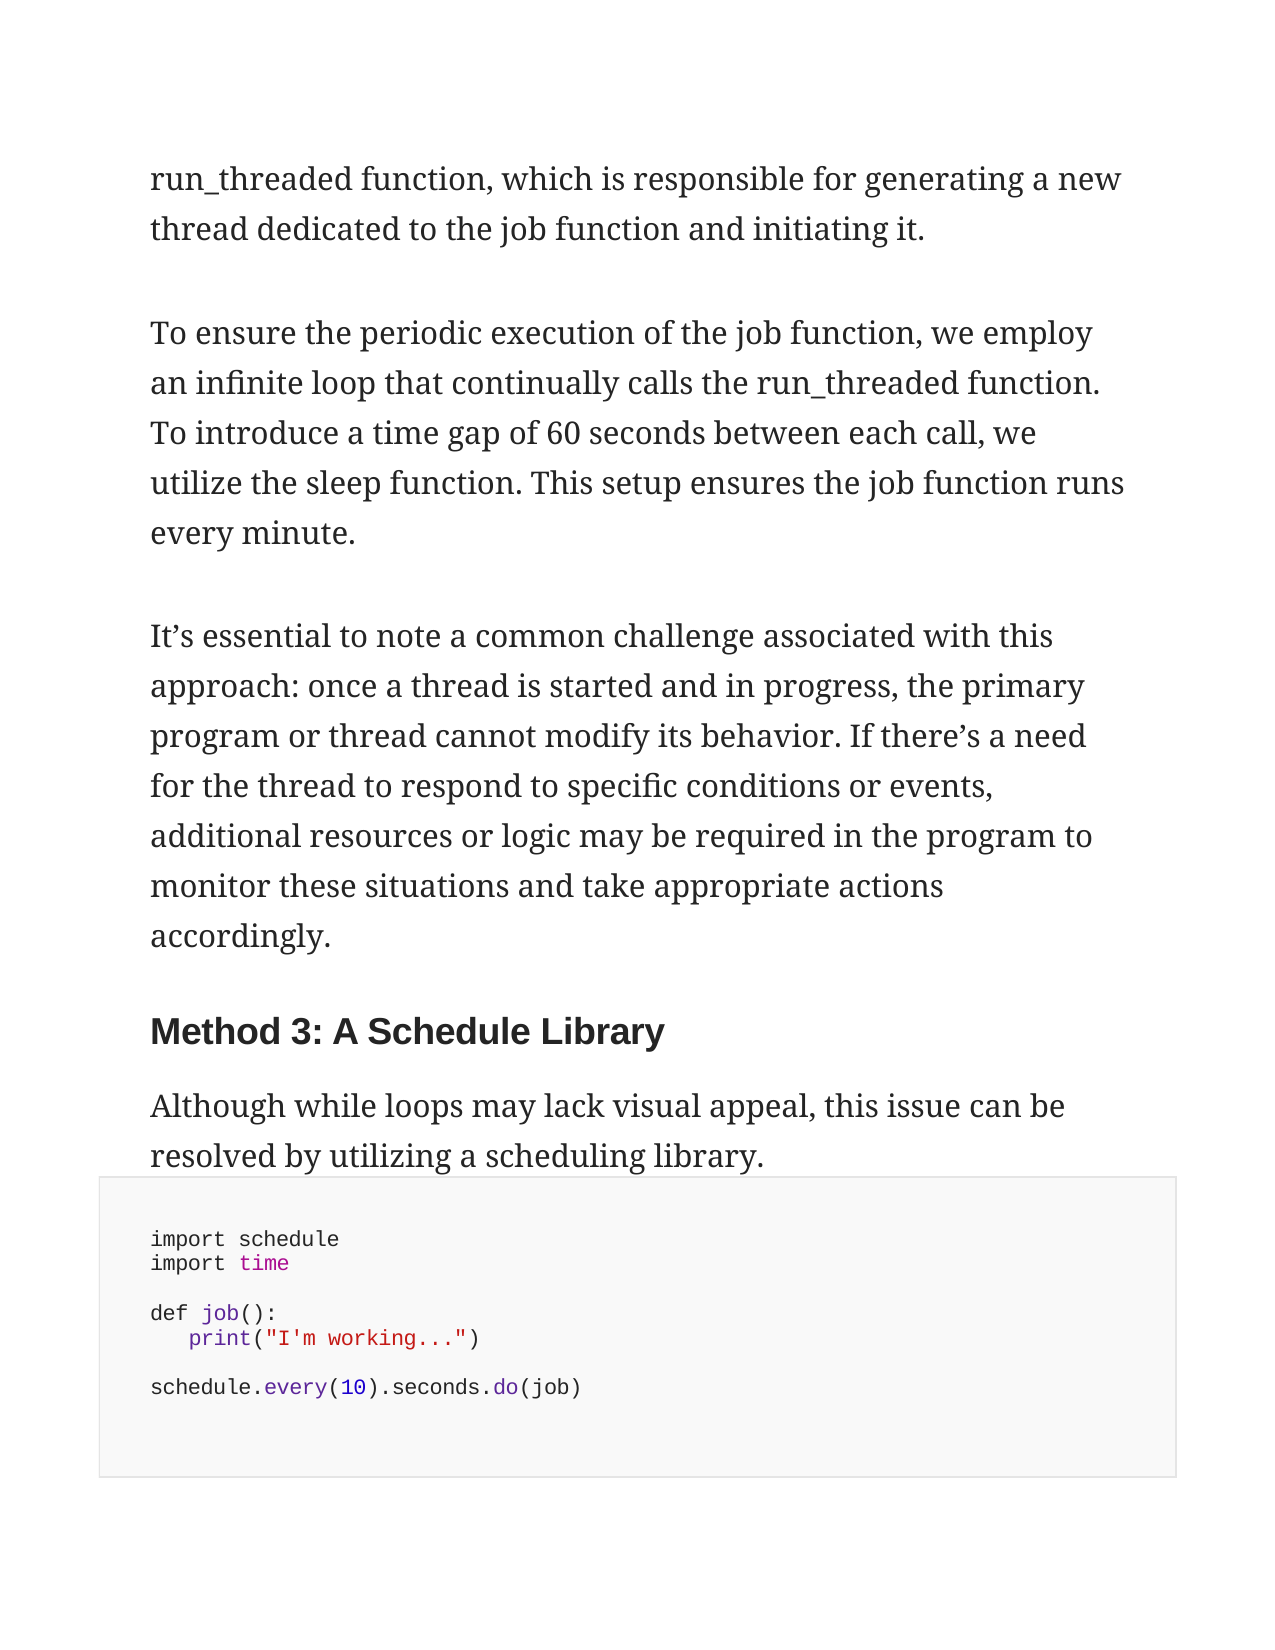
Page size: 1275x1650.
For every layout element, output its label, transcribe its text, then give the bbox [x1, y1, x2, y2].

text To ensure the periodic execution of the job function, we employ an infinite loop that continually calls the run_threaded function. To introduce a time gap of 60 seconds between each call, we utilize the sleep function. This setup ensures the job function runs every minute. [150, 303, 1125, 553]
text Method 3: A Schedule Library [150, 1006, 1125, 1053]
text It’s essential to note a common challenge associated with this approach: once a thread is started and in progress, the primary program or thread cannot modify its behavior. If there’s a need for the thread to respond to specific conditions or events, additional resources or logic may be required in the program to monitor these situations and take appropriate actions accordingly. [150, 607, 1125, 957]
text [100, 1178, 1175, 1476]
text Although while loops may lack visual appeal, this issue can be resolved by utilizing a scheduling library. [150, 1076, 1125, 1176]
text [150, 150, 1125, 250]
